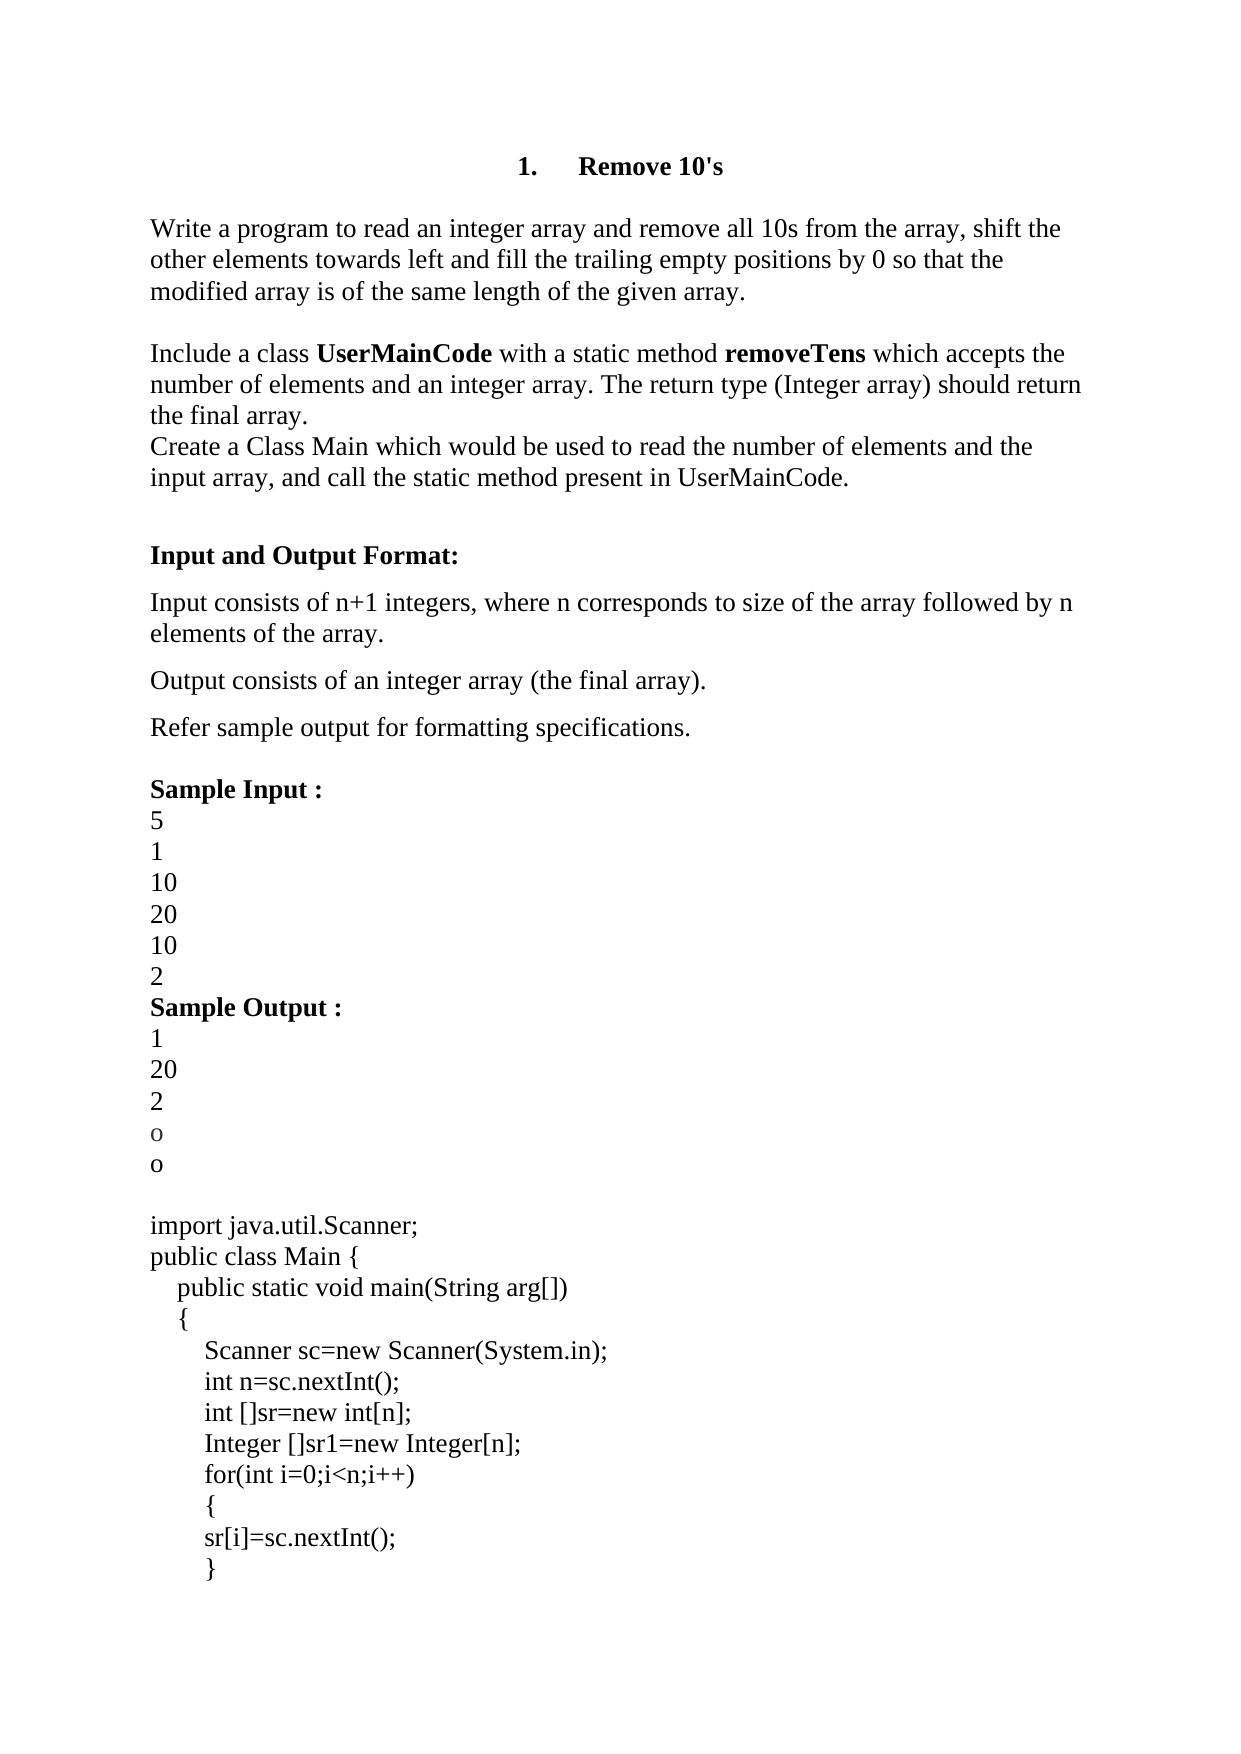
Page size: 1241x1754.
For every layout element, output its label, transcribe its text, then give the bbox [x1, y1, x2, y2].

text 1. Remove 10's [150, 150, 1090, 181]
text Scanner sc=new Scanner(System.in); [150, 1334, 1090, 1365]
text Input and Output Format: [150, 539, 1090, 571]
text Refer sample output for formatting specifications. [150, 711, 1090, 742]
text Input consists of n+1 integers, where n corresponds to size of the array followed by n elements of the array. [150, 586, 1090, 648]
text 2 [150, 960, 1090, 991]
text for(int i=0;i<n;i++) [150, 1458, 1090, 1489]
text 10 [150, 867, 1090, 898]
text Sample Output : [150, 991, 1090, 1022]
text int []sr=new int[n]; [150, 1396, 1090, 1427]
text 5 [150, 804, 1090, 835]
text 1 [150, 835, 1090, 867]
text 20 [150, 1053, 1090, 1084]
text { [150, 1489, 1090, 1521]
text { [150, 1303, 1090, 1334]
text 2 [150, 1084, 1090, 1116]
text 20 [150, 898, 1090, 929]
text import java.util.Scanner; [150, 1209, 1090, 1240]
text Integer []sr1=new Integer[n]; [150, 1427, 1090, 1458]
text int n=sc.nextInt(); [150, 1365, 1090, 1396]
text Output consists of an integer array (the final array). [150, 664, 1090, 695]
text o [150, 1147, 1090, 1178]
text Include a class UserMainCode with a static method removeTens which accepts the number of elements and an integer array. The return type (Integer array) should return the final array. [150, 337, 1090, 430]
text public class Main { [150, 1240, 1090, 1271]
text o [150, 1116, 1090, 1147]
text Sample Input : [150, 773, 1090, 804]
text public static void main(String arg[]) [150, 1271, 1090, 1303]
text sr[i]=sc.nextInt(); [150, 1521, 1090, 1552]
text } [150, 1552, 1090, 1583]
text Write a program to read an integer array and remove all 10s from the array, shift the other elements towards left and fill the trailing empty positions by 0 so that the modified array is of the same length of the given array. [150, 212, 1090, 306]
text 10 [150, 929, 1090, 960]
text Create a Class Main which would be used to read the number of elements and the input array, and call the static method present in UserMainCode. [150, 430, 1090, 493]
text 1 [150, 1022, 1090, 1053]
